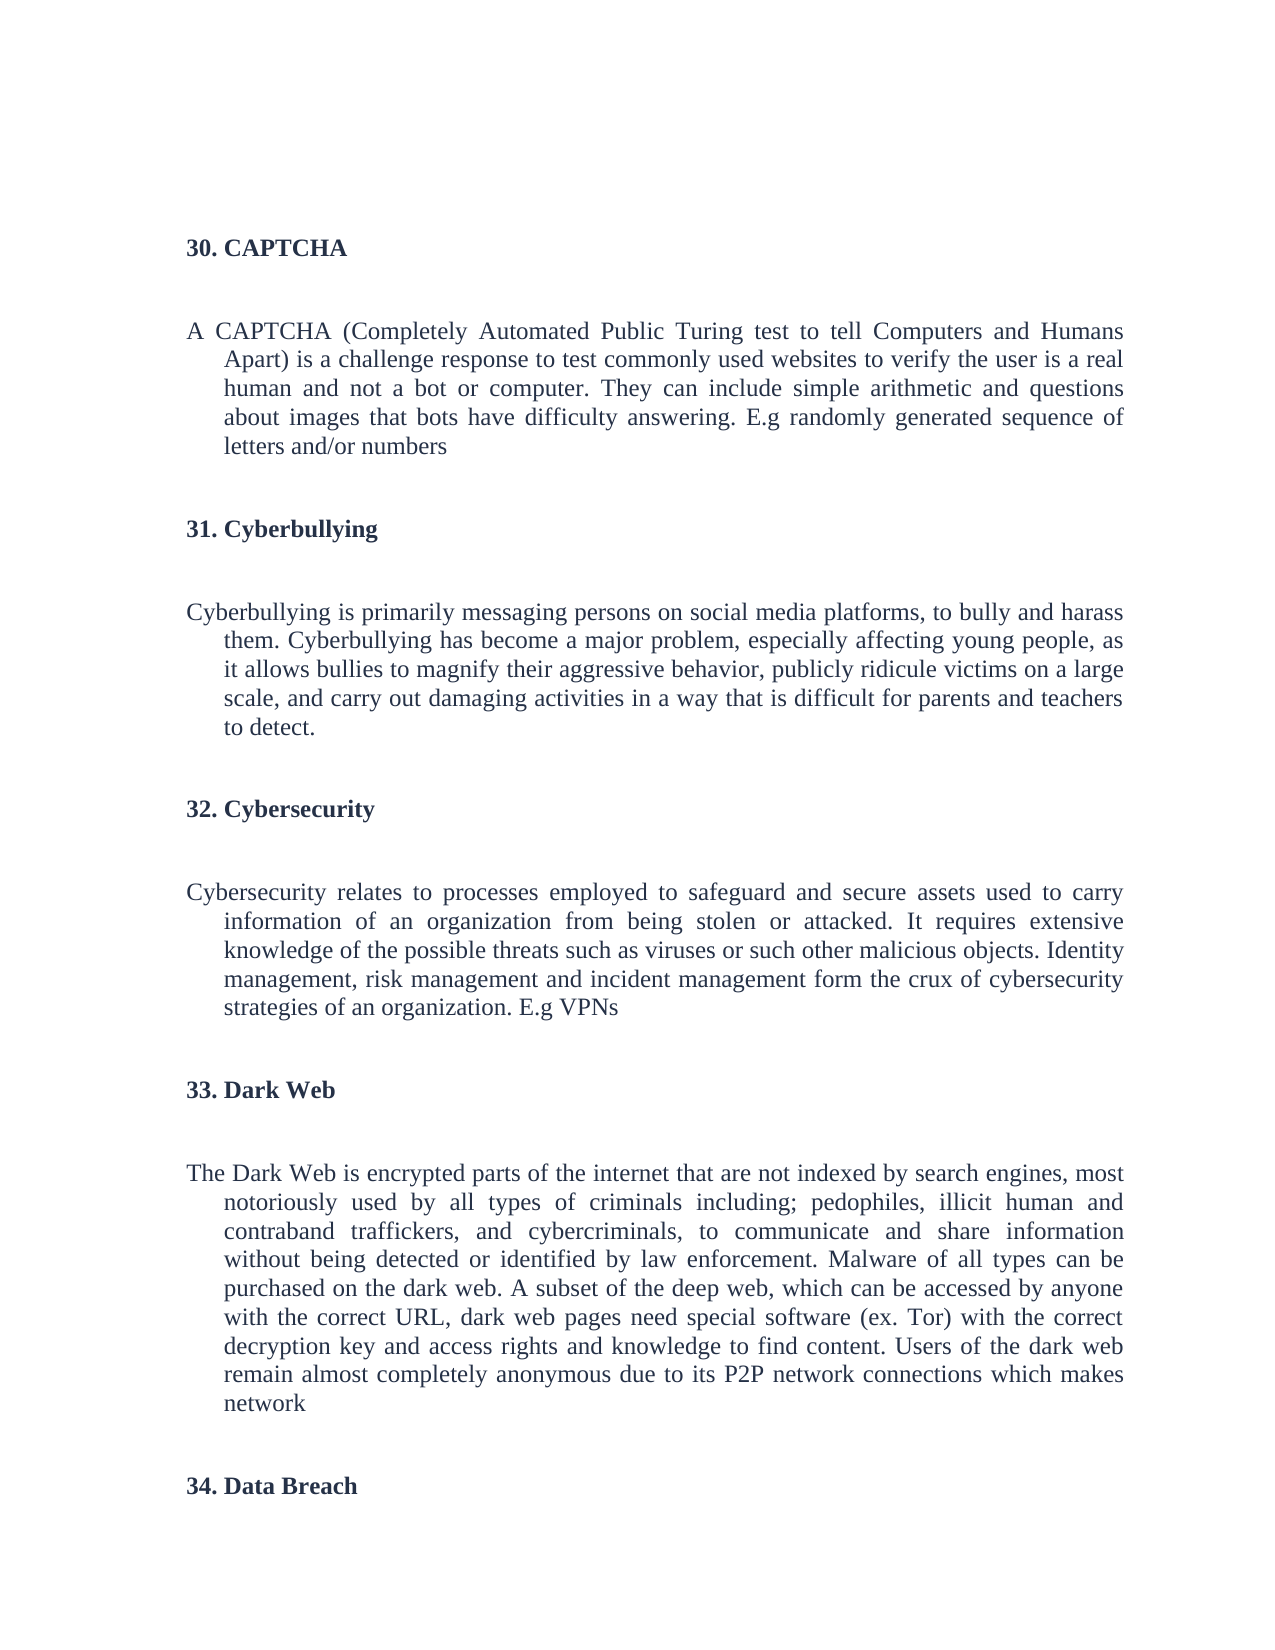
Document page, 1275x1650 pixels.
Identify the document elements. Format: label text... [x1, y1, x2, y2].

list Cybersecurity [186, 794, 1125, 823]
list Dark Web [186, 1075, 1125, 1104]
text The Dark Web is encrypted parts of the internet that are not indexed by search engines, most notoriously used by all types of criminals including; pedophiles, illicit human and contraband traffickers, and cybercriminals, to communicate and share information without being detected or identified by law enforcement. Malware of all types can be purchased on the dark web. A subset of the deep web, which can be accessed by anyone with the correct URL, dark web pages need special software (ex. Tor) with the correct decryption key and access rights and knowledge to find content. Users of the dark web remain almost completely anonymous due to its P2P network connections which makes network [186, 1158, 1125, 1417]
list Data Breach [186, 1471, 1125, 1500]
text A CAPTCHA (Completely Automated Public Turing test to tell Computers and Humans Apart) is a challenge response to test commonly used websites to verify the user is a real human and not a bot or computer. They can include simple arithmetic and questions about images that bots have difficulty answering. E.g randomly generated sequence of letters and/or numbers [186, 316, 1125, 459]
text Cyberbullying is primarily messaging persons on social media platforms, to bully and harass them. Cyberbullying has become a major problem, especially affecting young people, as it allows bullies to magnify their aggressive behavior, publicly ridicule victims on a large scale, and carry out damaging activities in a way that is difficult for parents and teachers to detect. [186, 597, 1125, 740]
text Cybersecurity relates to processes employed to safeguard and secure assets used to carry information of an organization from being stolen or attacked. It requires extensive knowledge of the possible threats such as viruses or such other malicious objects. Identity management, risk management and incident management form the crux of cybersecurity strategies of an organization. E.g VPNs [186, 877, 1125, 1021]
list Cyberbullying [186, 514, 1125, 542]
list CAPTCHA [186, 233, 1125, 262]
